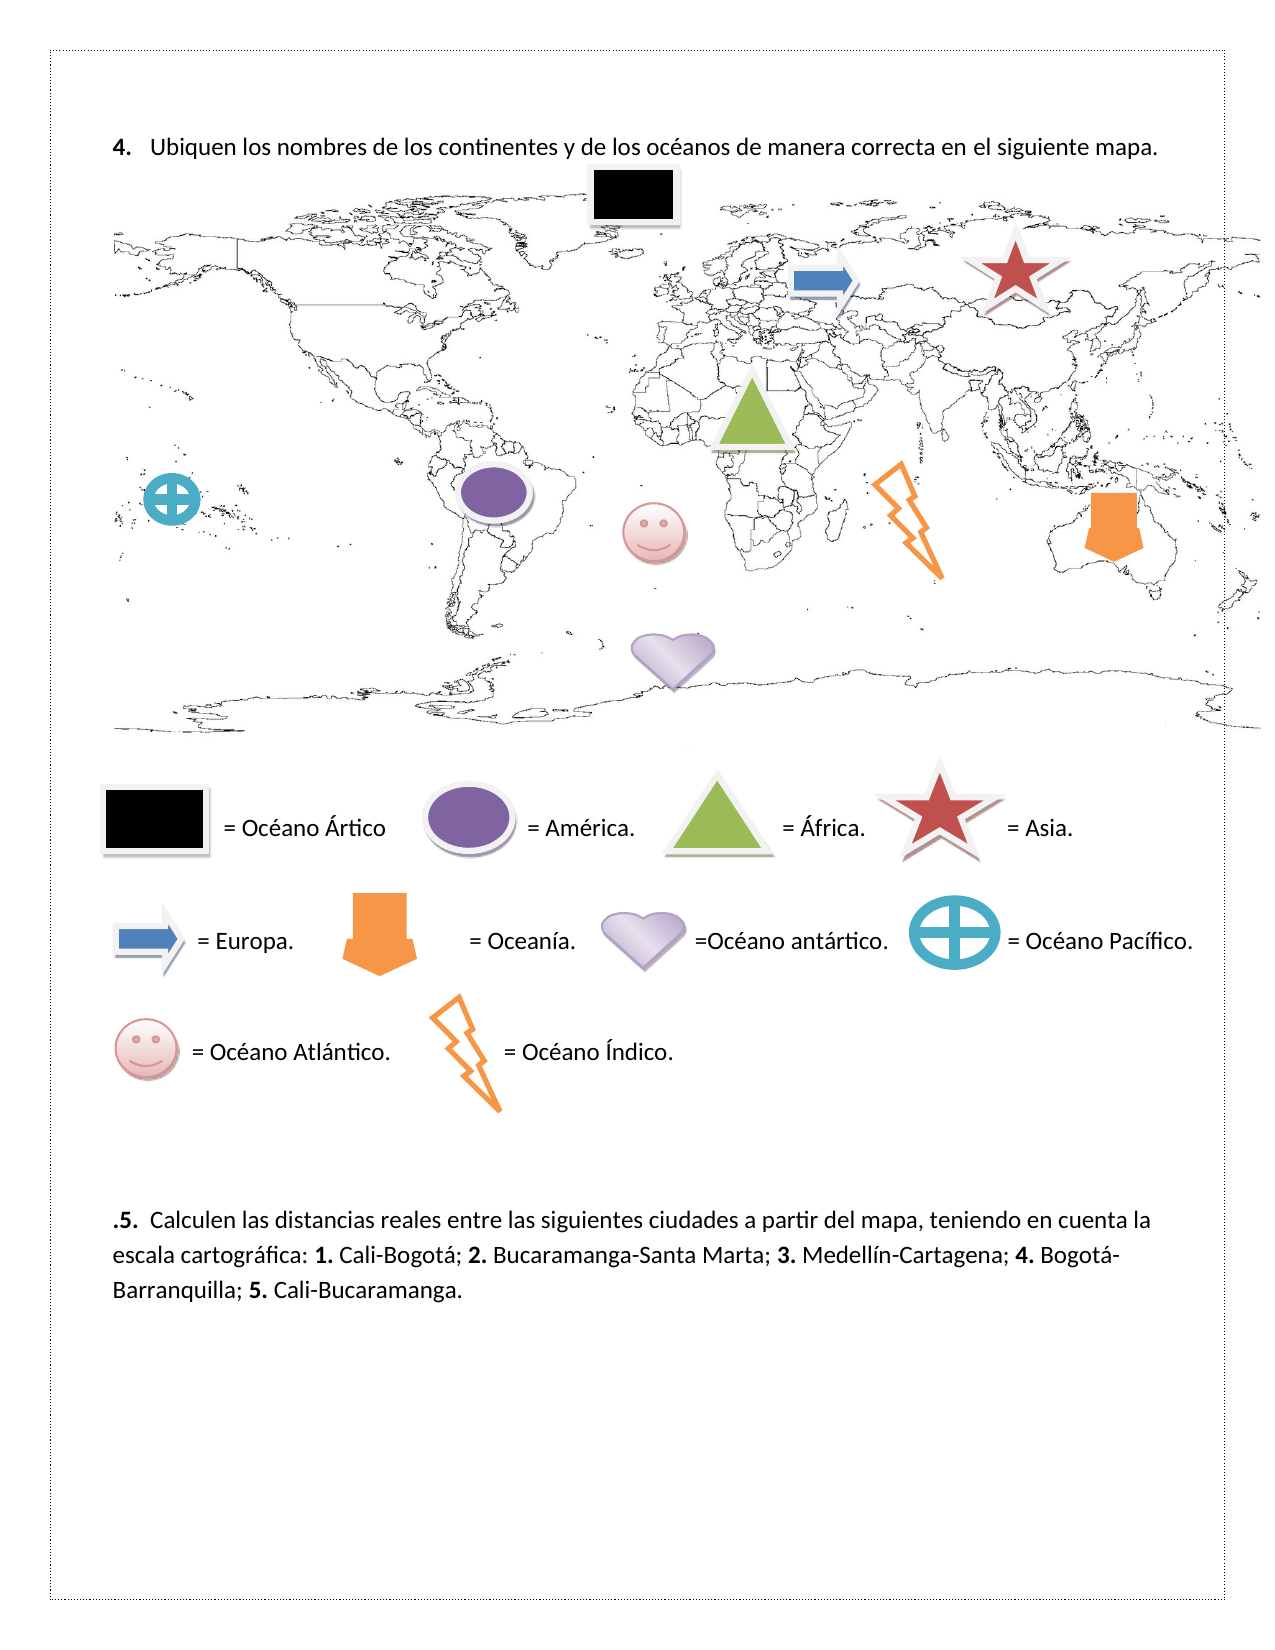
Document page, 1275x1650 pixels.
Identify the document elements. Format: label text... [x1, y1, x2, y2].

text = Europa. = Oceanía. =Océano antártico. = Océano Pacífico. [666, 925, 917, 955]
text = Océano Atlántico. = Océano Índico. [177, 1037, 461, 1067]
list Ubiquen los nombres de los continentes y de los océanos de manera correcta en el siguiente mapa. [112, 131, 1200, 161]
list = Océano Ártico = América. = África. = Asia. [747, 812, 913, 843]
list = Océano Ártico = América. = África. = Asia. [968, 812, 1200, 843]
text = Europa. = Oceanía. =Océano antártico. = Océano Pacífico. [407, 925, 623, 955]
text = Europa. = Oceanía. =Océano antártico. = Océano Pacífico. [177, 925, 352, 955]
text = Europa. = Oceanía. =Océano antártico. = Océano Pacífico. [993, 925, 1200, 955]
list = Océano Ártico = América. = África. = Asia. [510, 812, 688, 843]
picture [112, 180, 1262, 757]
text .5. Calculen las distancias reales entre las siguientes ciudades a partir del mapa, teniendo en cuenta la escala cartográfica: 1. Cali-Bogotá; 2. Bucaramanga-Santa Marta; 3. Medellín-Cartagena; 4. Bogotá- Barranquilla; 5. Cali-Bucaramanga. [112, 1204, 1200, 1304]
list = Océano Ártico = América. = África. = Asia. [212, 812, 431, 843]
text = Océano Atlántico. = Océano Índico. [474, 1037, 1200, 1067]
